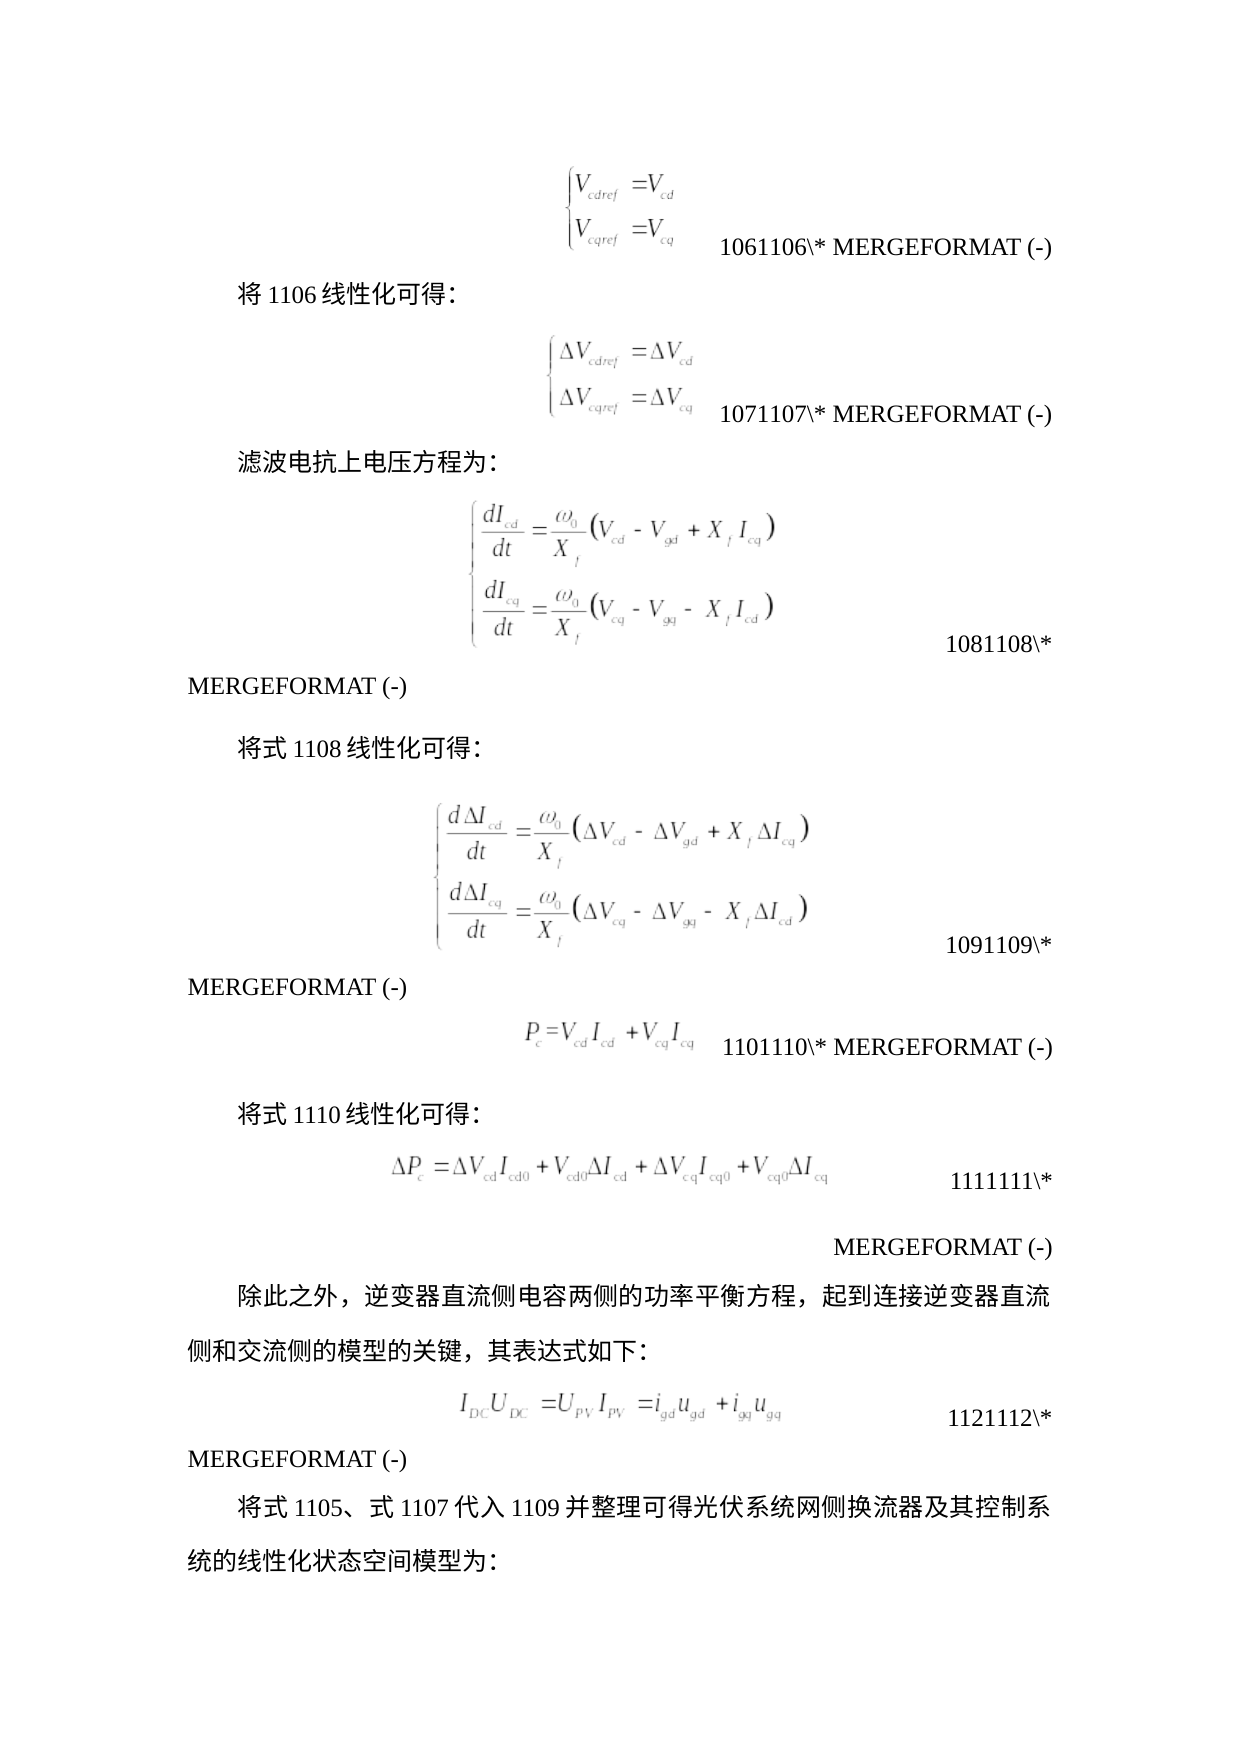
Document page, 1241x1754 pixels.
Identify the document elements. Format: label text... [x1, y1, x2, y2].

text 将式线性化可得： [187, 1094, 1053, 1130]
text 除此之外，逆变器直流侧电容两侧的功率平衡方程，起到连接逆变器直流侧和交流侧的模型的关键，其表达式如下： [187, 1277, 1053, 1367]
text 将式、式代入并整理可得光伏系统网侧换流器及其控制系统的线性化状态空间模型为： [187, 1487, 1053, 1578]
text 滤波电抗上电压方程为： [187, 442, 1053, 478]
text 将线性化可得： [187, 275, 1053, 311]
text 将式线性化可得： [187, 714, 1053, 779]
